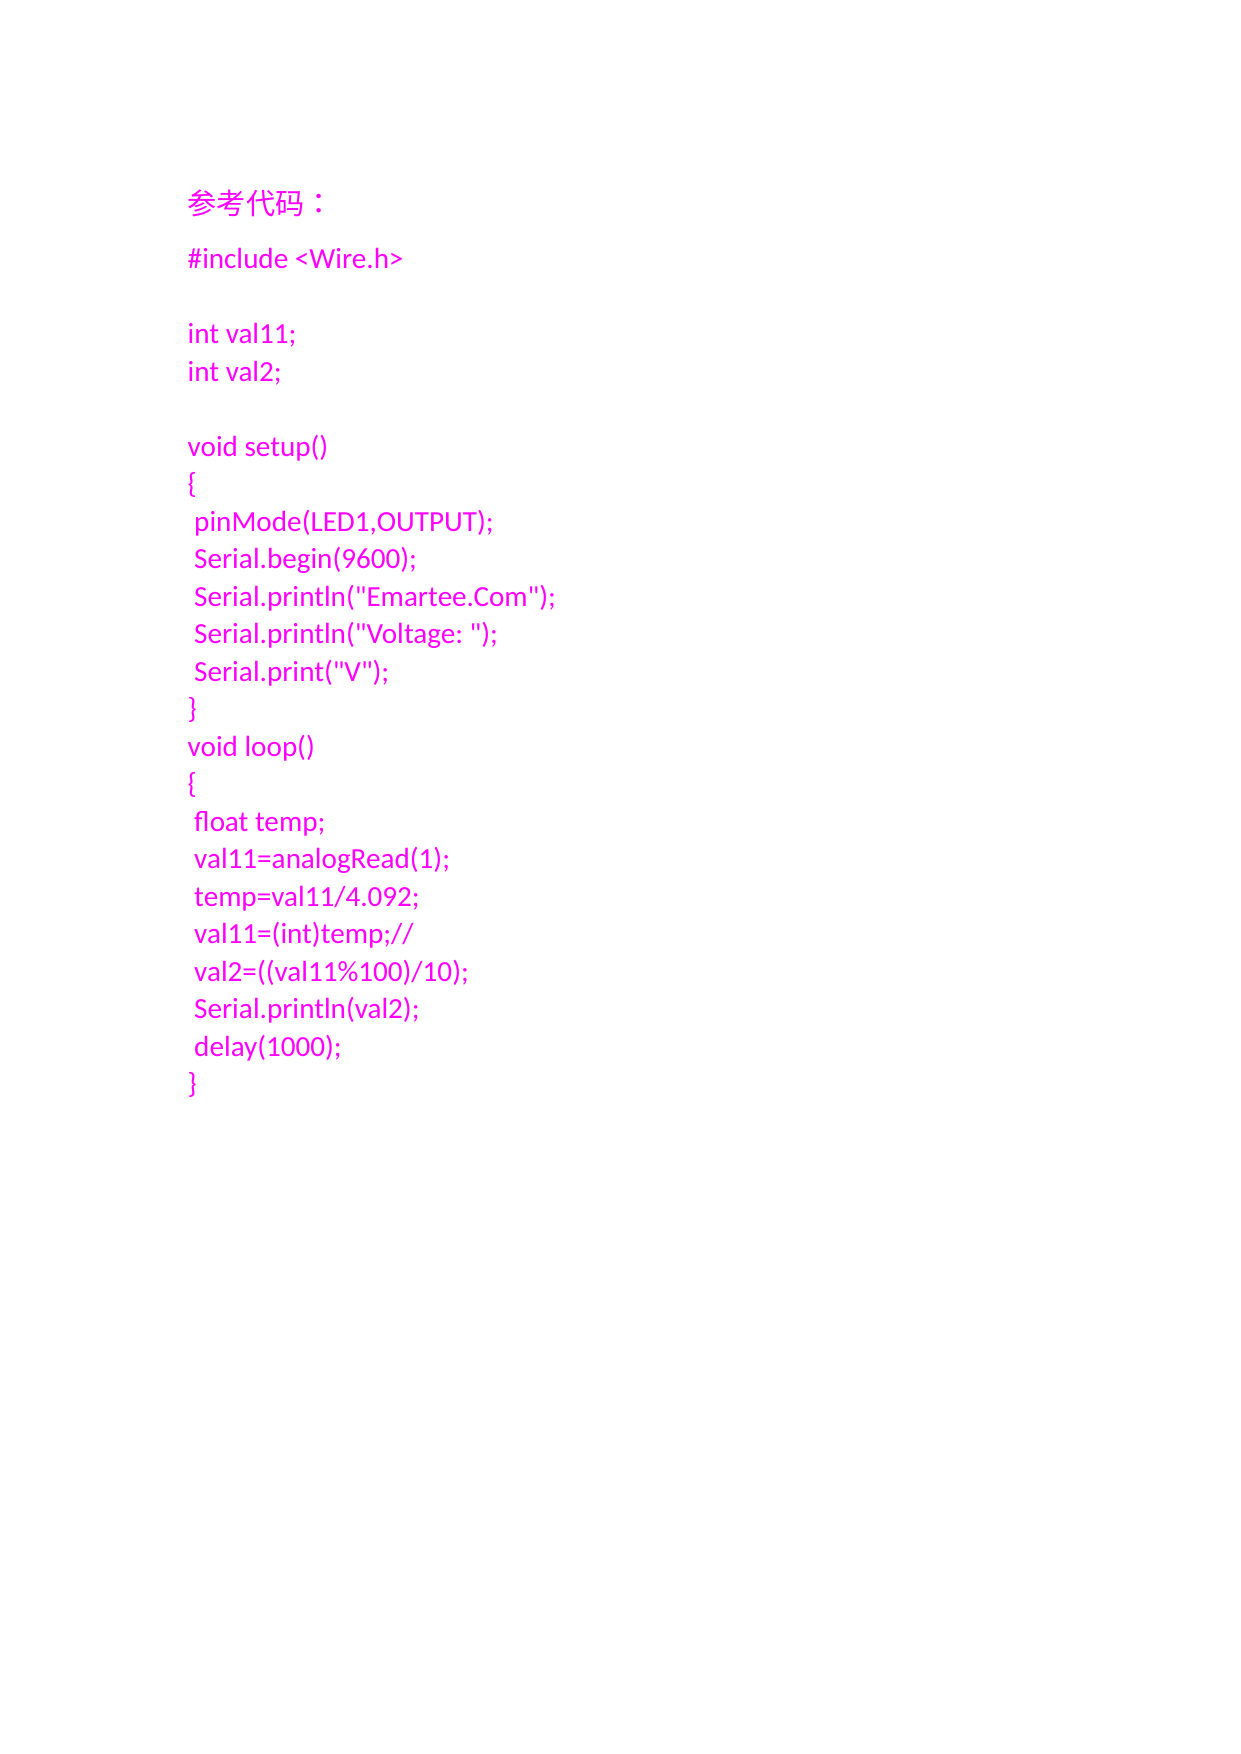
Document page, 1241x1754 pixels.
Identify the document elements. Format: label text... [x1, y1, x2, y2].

text #include <Wire.h> [187, 239, 1053, 277]
text { [187, 464, 1053, 502]
text float temp; [187, 802, 1053, 839]
text int val2; [187, 352, 1053, 389]
text val11=(int)temp;// [187, 914, 1053, 952]
text { [187, 764, 1053, 802]
text void loop() [187, 727, 1053, 764]
text } [187, 689, 1053, 727]
text Serial.println(val2); [187, 989, 1053, 1027]
text val2=((val11%100)/10); [187, 952, 1053, 989]
text delay(1000); [187, 1027, 1053, 1064]
text val11=analogRead(1); [187, 839, 1053, 877]
text 参考代码： [187, 164, 1053, 239]
text Serial.println("Emartee.Com"); [187, 577, 1053, 614]
text } [187, 1064, 1053, 1102]
text void setup() [187, 427, 1053, 464]
text pinMode(LED1,OUTPUT); [187, 502, 1053, 539]
text Serial.begin(9600); [187, 539, 1053, 577]
text temp=val11/4.092; [187, 877, 1053, 914]
text Serial.println("Voltage: "); [187, 614, 1053, 652]
text Serial.print("V"); [187, 652, 1053, 689]
text int val11; [187, 314, 1053, 352]
